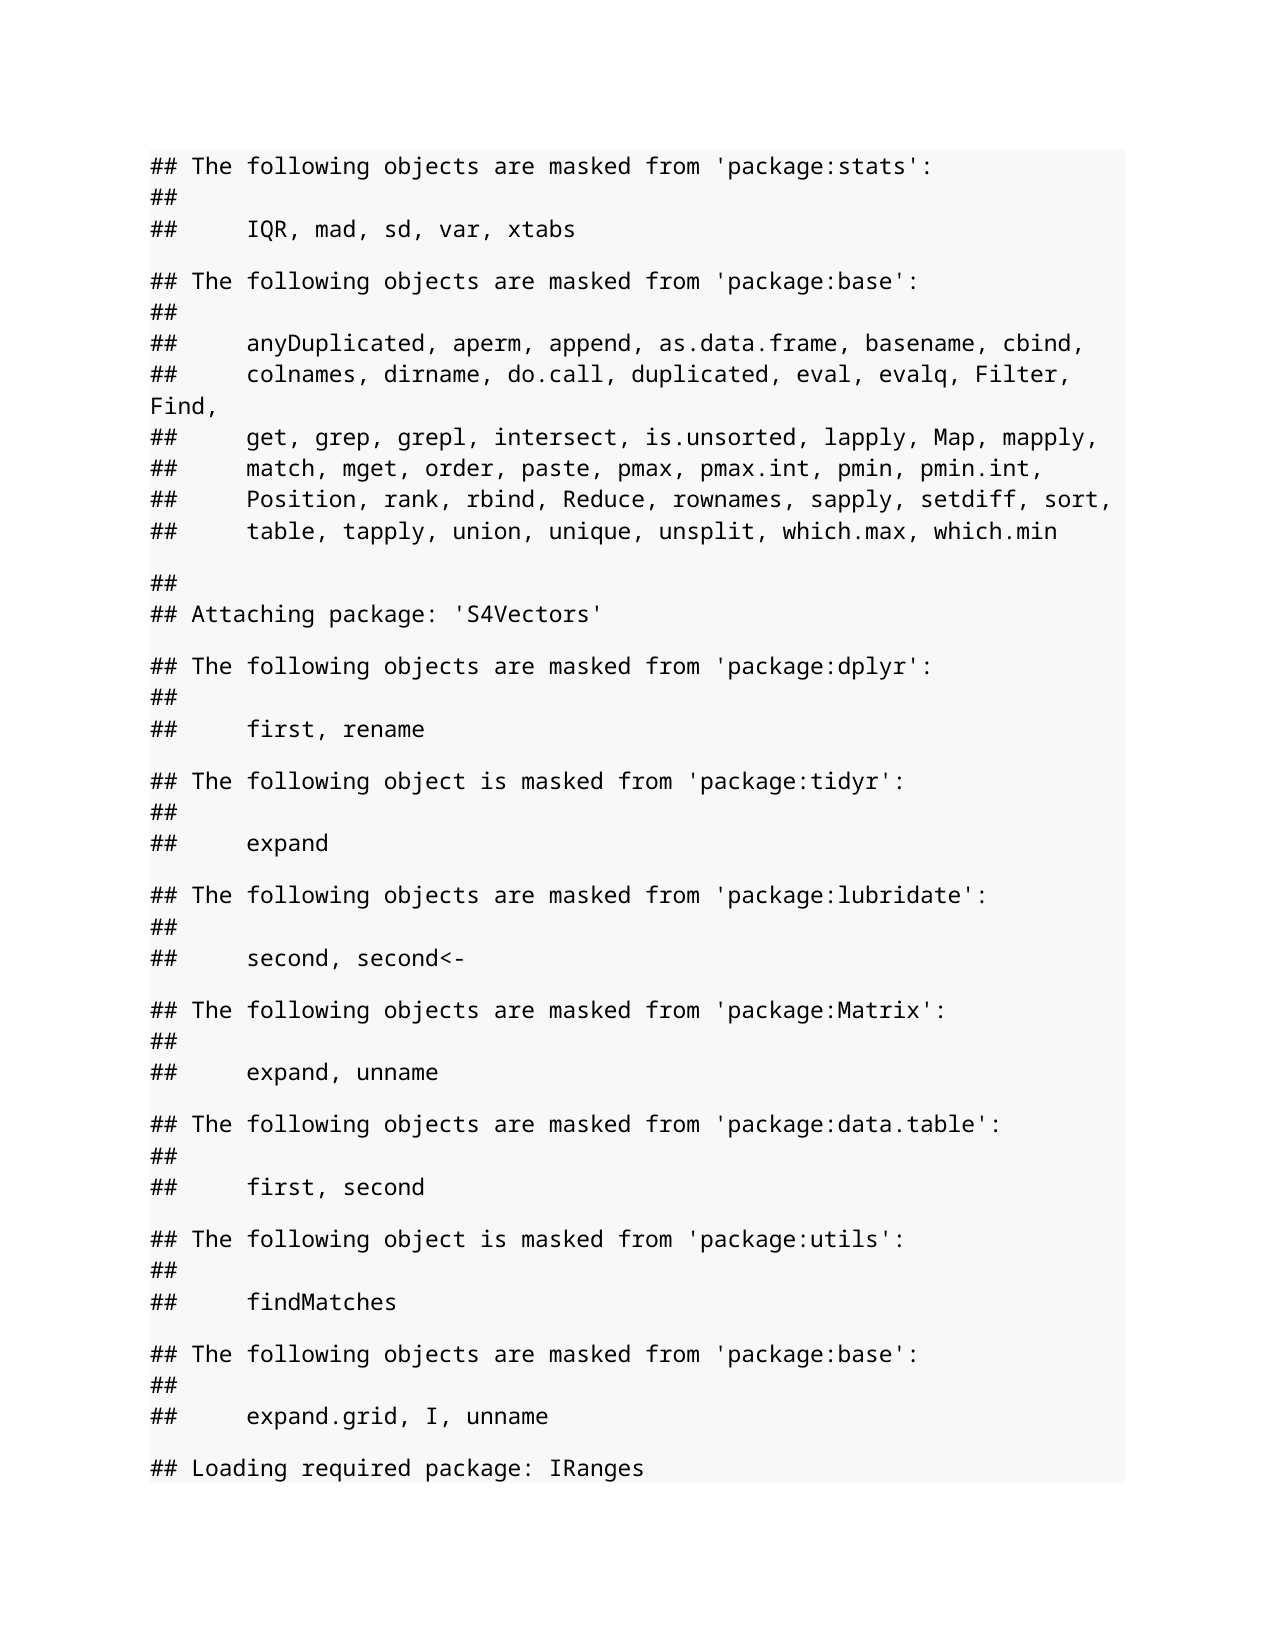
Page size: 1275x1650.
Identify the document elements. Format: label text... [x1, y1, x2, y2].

text ## The following objects are masked from 'package:data.table': ## ## first, second [150, 1108, 1125, 1202]
text ## The following object is masked from 'package:tidyr': ## ## expand [150, 764, 1125, 858]
text ## ## Attaching package: 'S4Vectors' [150, 567, 1125, 629]
text ## Loading required package: IRanges [150, 1452, 1125, 1483]
text ## The following object is masked from 'package:utils': ## ## findMatches [150, 1223, 1125, 1317]
text ## The following objects are masked from 'package:dplyr': ## ## first, rename [150, 650, 1125, 744]
text ## The following objects are masked from 'package:base': ## ## expand.grid, I, unname [150, 1337, 1125, 1431]
text ## The following objects are masked from 'package:base': ## ## anyDuplicated, aperm, append, as.data.frame, basename, cbind, ## colnames, dirname, do.call, duplicated, eval, evalq, Filter, Find, ## get, grep, grepl, intersect, is.unsorted, lapply, Map, mapply, ## match, mget, order, paste, pmax, pmax.int, pmin, pmin.int, ## Position, rank, rbind, Reduce, rownames, sapply, setdiff, sort, ## table, tapply, union, unique, unsplit, which.max, which.min [150, 264, 1125, 546]
text ## The following objects are masked from 'package:lubridate': ## ## second, second<- [150, 879, 1125, 973]
text ## The following objects are masked from 'package:stats': ## ## IQR, mad, sd, var, xtabs [150, 150, 1125, 244]
text ## The following objects are masked from 'package:Matrix': ## ## expand, unname [150, 994, 1125, 1087]
